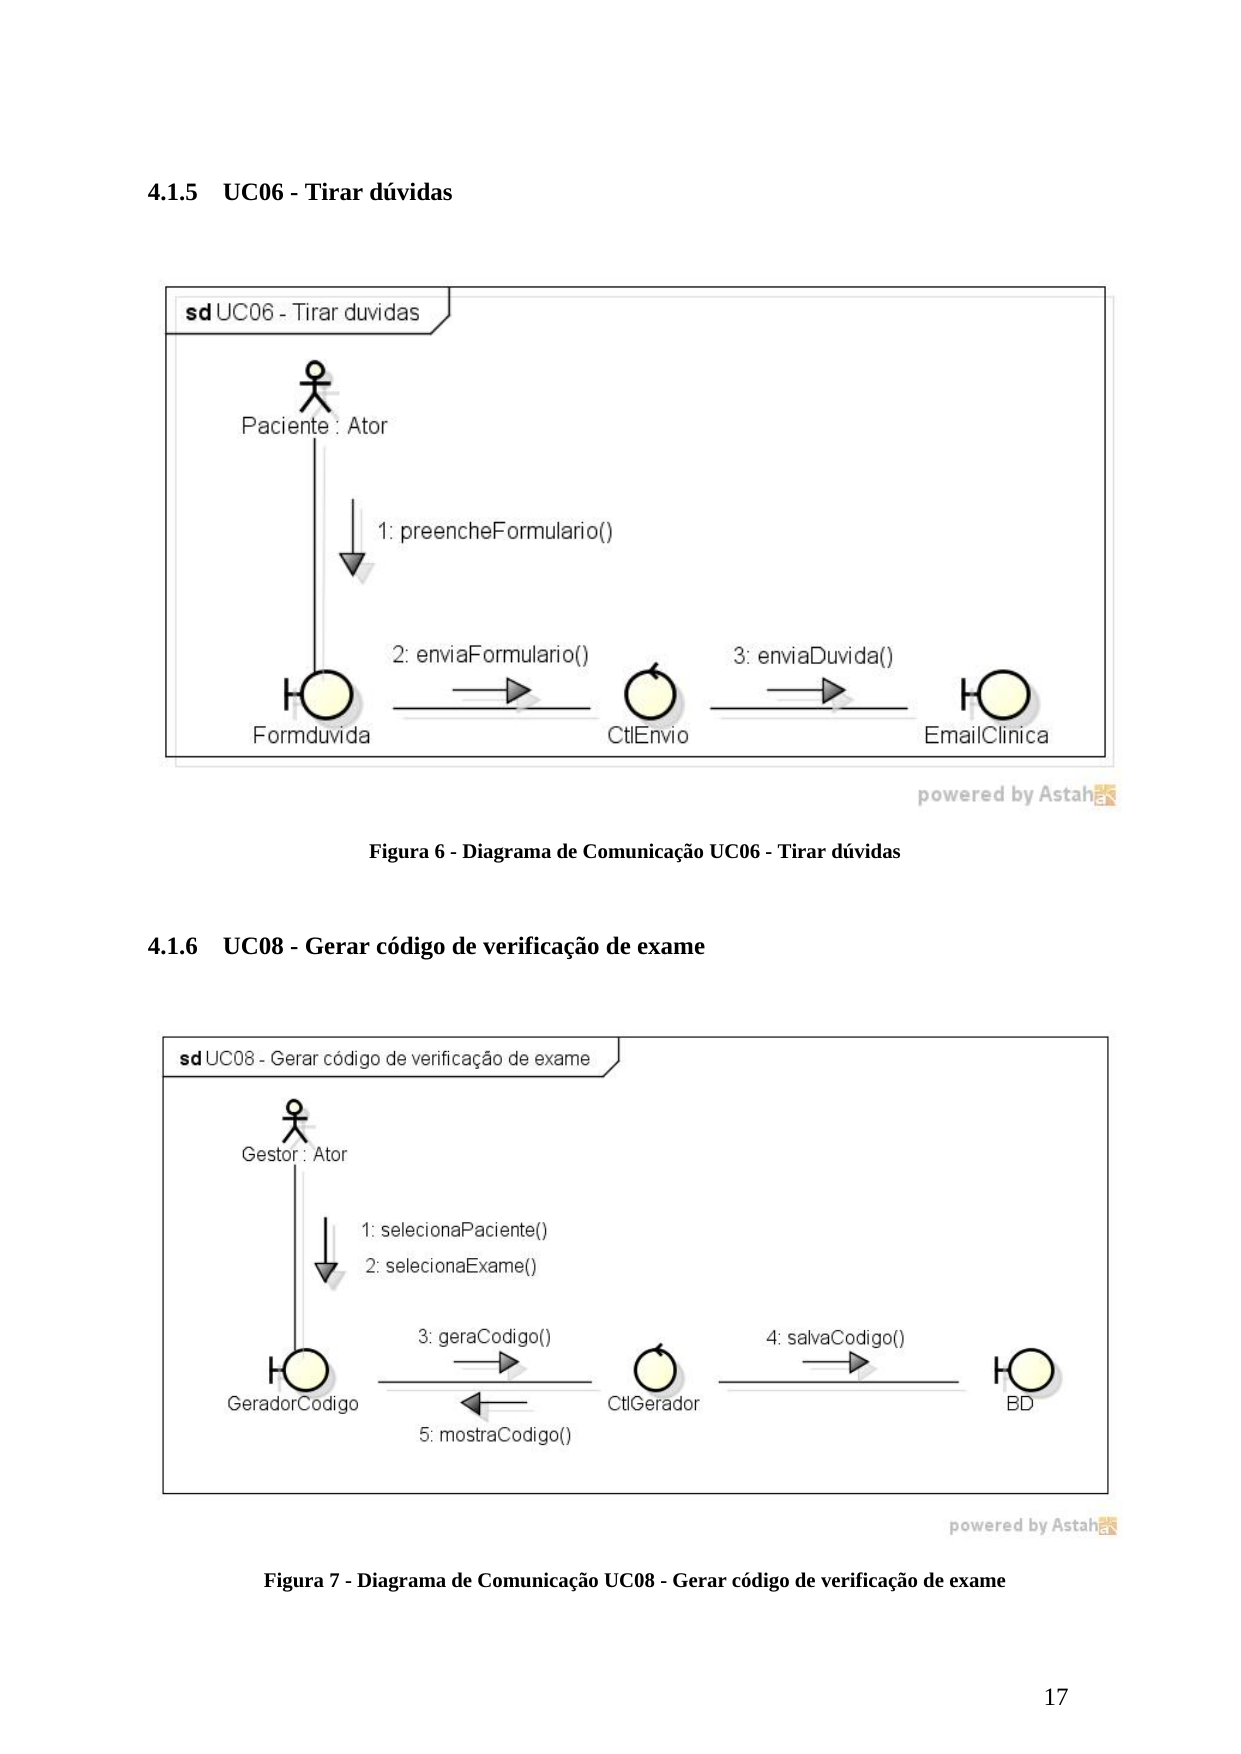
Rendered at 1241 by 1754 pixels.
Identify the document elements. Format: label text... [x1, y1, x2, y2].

subtitle UC06 - Tirar dúvidas [148, 177, 1122, 206]
picture [147, 1022, 1123, 1541]
subtitle UC08 - Gerar código de verificação de exame [148, 931, 1122, 959]
picture [147, 268, 1123, 813]
